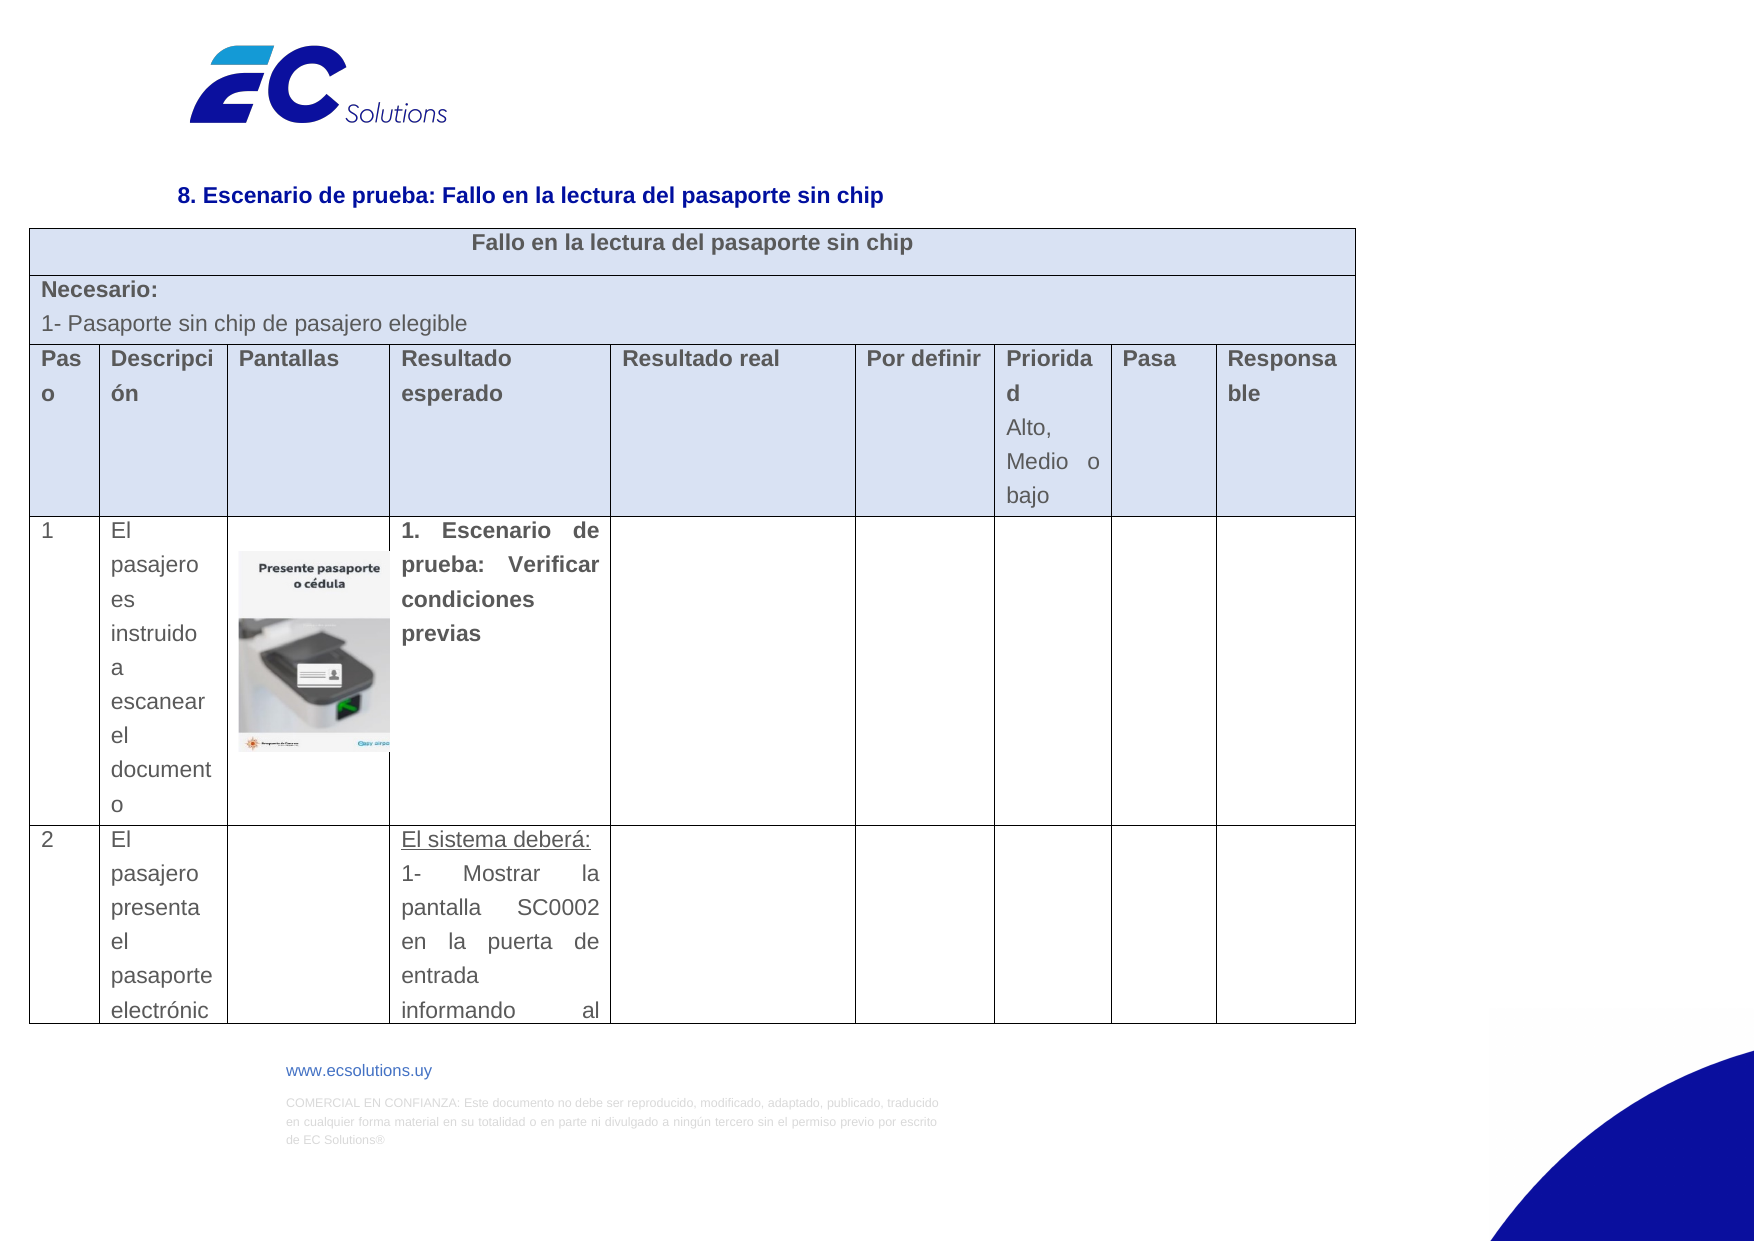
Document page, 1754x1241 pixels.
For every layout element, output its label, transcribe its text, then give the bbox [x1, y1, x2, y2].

table_cell Paso [30, 345, 99, 516]
table_cell [1217, 826, 1355, 1023]
table_cell [611, 517, 855, 825]
table_cell Por definir [856, 345, 994, 516]
table_header Fallo en la lectura del pasaporte sin chip [30, 229, 1355, 275]
table_cell [856, 826, 994, 1023]
table_cell El pasajero es instruido a escanear el documento [100, 517, 227, 825]
table_cell [228, 517, 389, 825]
table_cell Prioridad Alto, Medio o bajo [995, 345, 1111, 516]
picture [189, 45, 448, 123]
table_cell Resultado real [611, 345, 855, 516]
table_cell 1 [30, 517, 99, 825]
table_cell [995, 517, 1111, 825]
table_cell Descripción [100, 345, 227, 516]
table_cell [1112, 826, 1216, 1023]
table_cell El pasajero presenta el pasaporte electrónico [100, 826, 227, 1023]
table_cell Responsable [1217, 345, 1355, 516]
table_cell 2 [30, 826, 99, 1023]
table_cell [856, 517, 994, 825]
table_cell Necesario: 1- Pasaporte sin chip de pasajero elegible [30, 276, 1355, 344]
picture [238, 551, 390, 752]
table_cell [1112, 517, 1216, 825]
table_cell Resultado esperado [390, 345, 610, 516]
subtitle 8. Escenario de prueba: Fallo en la lectura del pasaporte sin chip [177, 182, 1503, 208]
table_cell [995, 826, 1111, 1023]
picture [1488, 1008, 1754, 1241]
table_cell Pantallas [228, 345, 389, 516]
table_cell Pasa [1112, 345, 1216, 516]
table_cell [1217, 517, 1355, 825]
table_cell 1. Escenario de prueba: Verificar condiciones previas [390, 517, 610, 825]
table_cell [228, 826, 389, 1023]
table_cell [611, 826, 855, 1023]
